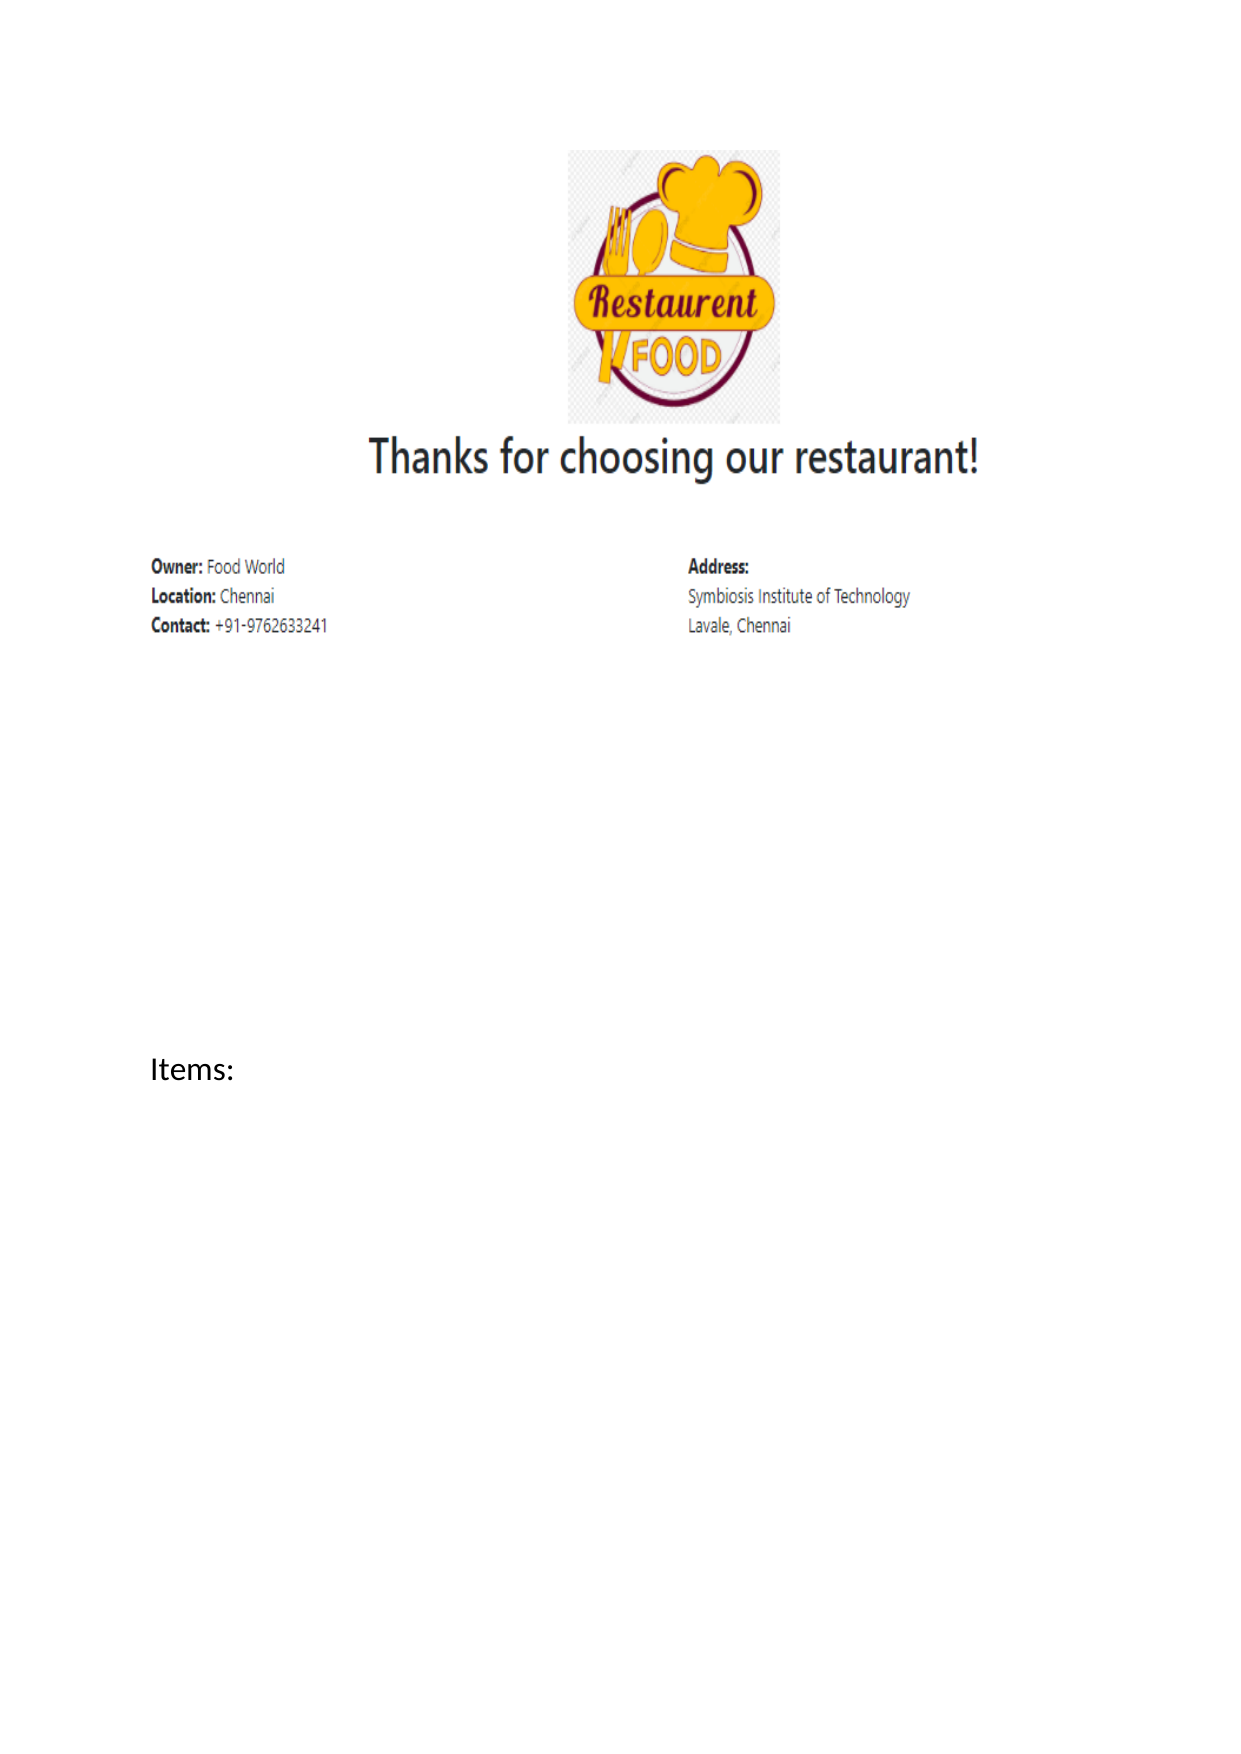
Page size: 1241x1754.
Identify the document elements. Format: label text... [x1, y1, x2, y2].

picture [150, 150, 1091, 971]
text Items: [150, 1048, 1090, 1089]
